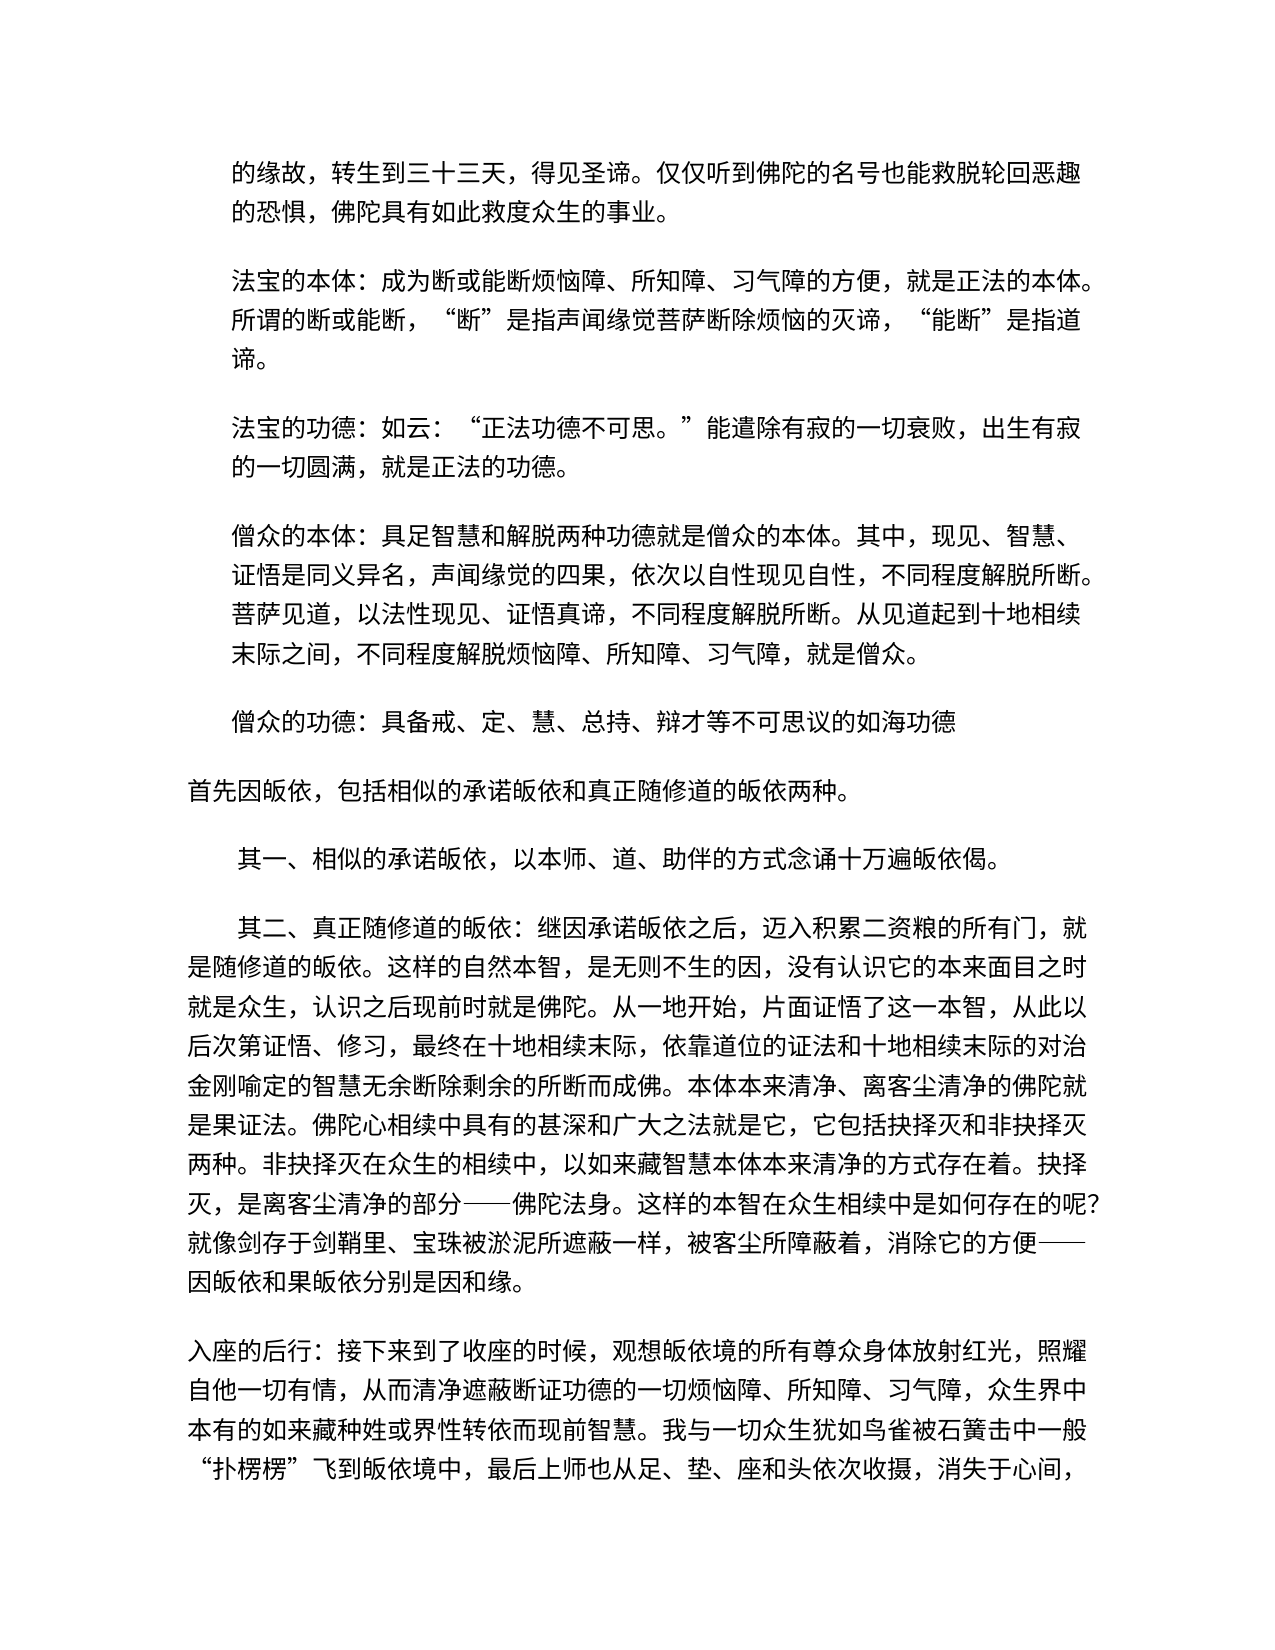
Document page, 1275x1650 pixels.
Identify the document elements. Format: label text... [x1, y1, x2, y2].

text 其一、相似的承诺皈依，以本师、道、助伴的方式念诵十万遍皈依偈。 [187, 837, 1087, 876]
text 僧众的本体：具足智慧和解脱两种功德就是僧众的本体。其中，现见、智慧、证悟是同义异名，声闻缘觉的四果，依次以自性现见自性，不同程度解脱所断。菩萨见道，以法性现见、证悟真谛，不同程度解脱所断。从见道起到十地相续末际之间，不同程度解脱烦恼障、所知障、习气障，就是僧众。 [231, 513, 1087, 556]
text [231, 150, 1087, 229]
text 其二、真正随修道的皈依：继因承诺皈依之后，迈入积累二资粮的所有门，就是随修道的皈依。这样的自然本智，是无则不生的因，没有认识它的本来面目之时就是众生，认识之后现前时就是佛陀。从一地开始，片面证悟了这一本智，从此以后次第证悟、修习，最终在十地相续末际，依靠道位的证法和十地相续末际的对治金刚喻定的智慧无余断除剩余的所断而成佛。本体本来清净、离客尘清净的佛陀就是果证法。佛陀心相续中具有的甚深和广大之法就是它，它包括抉择灭和非抉择灭两种。非抉择灭在众生的相续中，以如来藏智慧本体本来清净的方式存在着。抉择灭，是离客尘清净的部分——佛陀法身。这样的本智在众生相续中是如何存在的呢？就像剑存于剑鞘里、宝珠被淤泥所遮蔽一样，被客尘所障蔽着，消除它的方便——因皈依和果皈依分别是因和缘。 [187, 905, 1087, 1299]
text 僧众的本体：具足智慧和解脱两种功德就是僧众的本体。其中，现见、智慧、证悟是同义异名，声闻缘觉的四果，依次以自性现见自性，不同程度解脱所断。菩萨见道，以法性现见、证悟真谛，不同程度解脱所断。从见道起到十地相续末际之间，不同程度解脱烦恼障、所知障、习气障，就是僧众。 [231, 592, 1087, 671]
text 首先因皈依，包括相似的承诺皈依和真正随修道的皈依两种。 [187, 768, 1087, 808]
text 法宝的本体：成为断或能断烦恼障、所知障、习气障的方便，就是正法的本体。所谓的断或能断，“断”是指声闻缘觉菩萨断除烦恼的灭谛，“能断”是指道谛。 [231, 297, 1087, 376]
text 法宝的功德：如云：“正法功德不可思。”能遣除有寂的一切衰败，出生有寂的一切圆满，就是正法的功德。 [231, 405, 1087, 484]
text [187, 1328, 1087, 1486]
text 僧众的功德：具备戒、定、慧、总持、辩才等不可思议的如海功德 [231, 700, 1087, 739]
